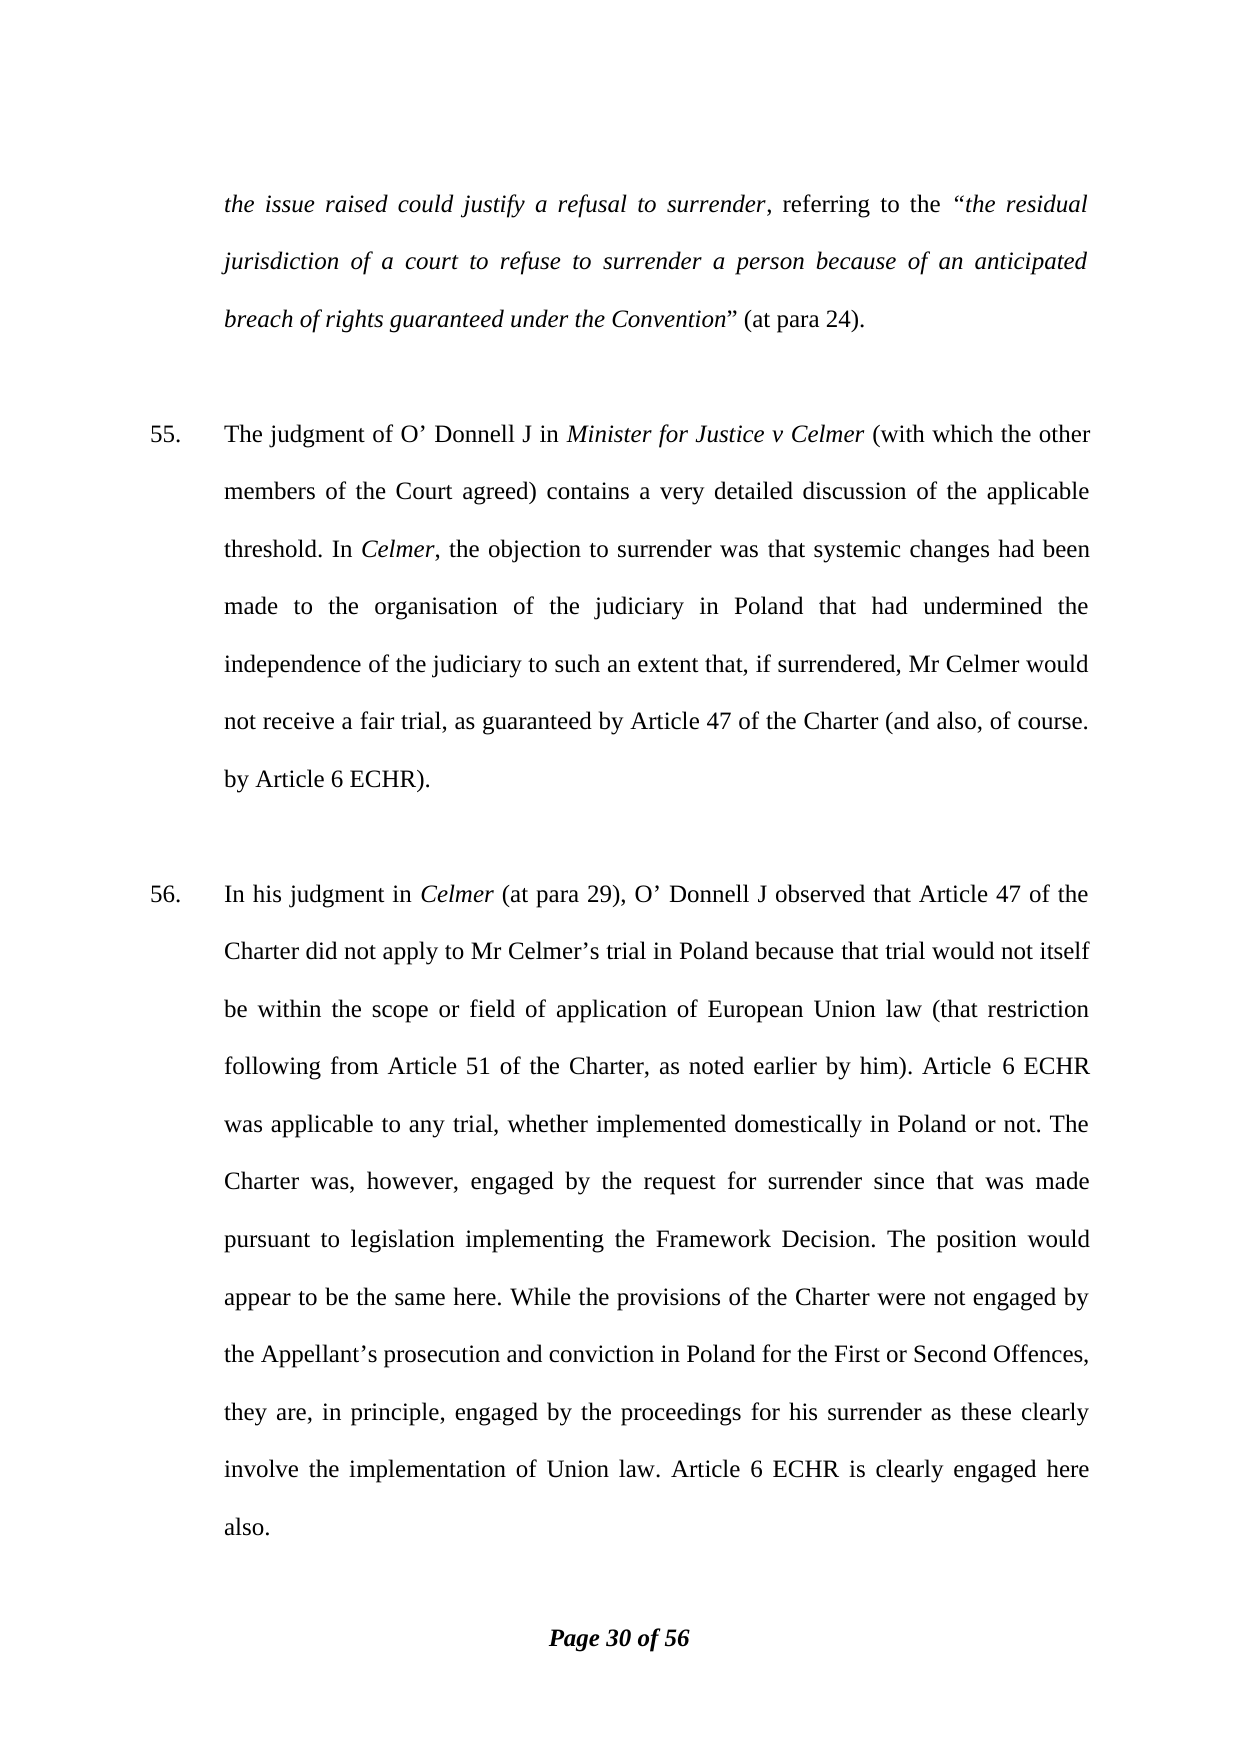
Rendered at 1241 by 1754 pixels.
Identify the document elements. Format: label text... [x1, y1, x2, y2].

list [150, 189, 1090, 333]
list In his judgment in Celmer (at para 29), O’ Donnell J observed that Article 47 of the Charter did not apply to Mr Celmer’s trial in Poland because that trial would not itself be within the scope or field of application of European Union law (that restriction following from Article 51 of the Charter, as noted earlier by him). Article 6 ECHR was applicable to any trial, whether implemented domestically in Poland or not. The Charter was, however, engaged by the request for surrender since that was made pursuant to legislation implementing the Framework Decision. The position would appear to be the same here. While the provisions of the Charter were not engaged by the Appellant’s prosecution and conviction in Poland for the First or Second Offences, they are, in principle, engaged by the proceedings for his surrender as these clearly involve the implementation of Union law. Article 6 ECHR is clearly engaged here also. [150, 879, 1090, 1541]
list The judgment of O’ Donnell J in Minister for Justice v Celmer (with which the other members of the Court agreed) contains a very detailed discussion of the applicable threshold. In Celmer, the objection to surrender was that systemic changes had been made to the organisation of the judiciary in Poland that had undermined the independence of the judiciary to such an extent that, if surrendered, Mr Celmer would not receive a fair trial, as guaranteed by Article 47 of the Charter (and also, of course. by Article 6 ECHR). [150, 419, 1090, 793]
